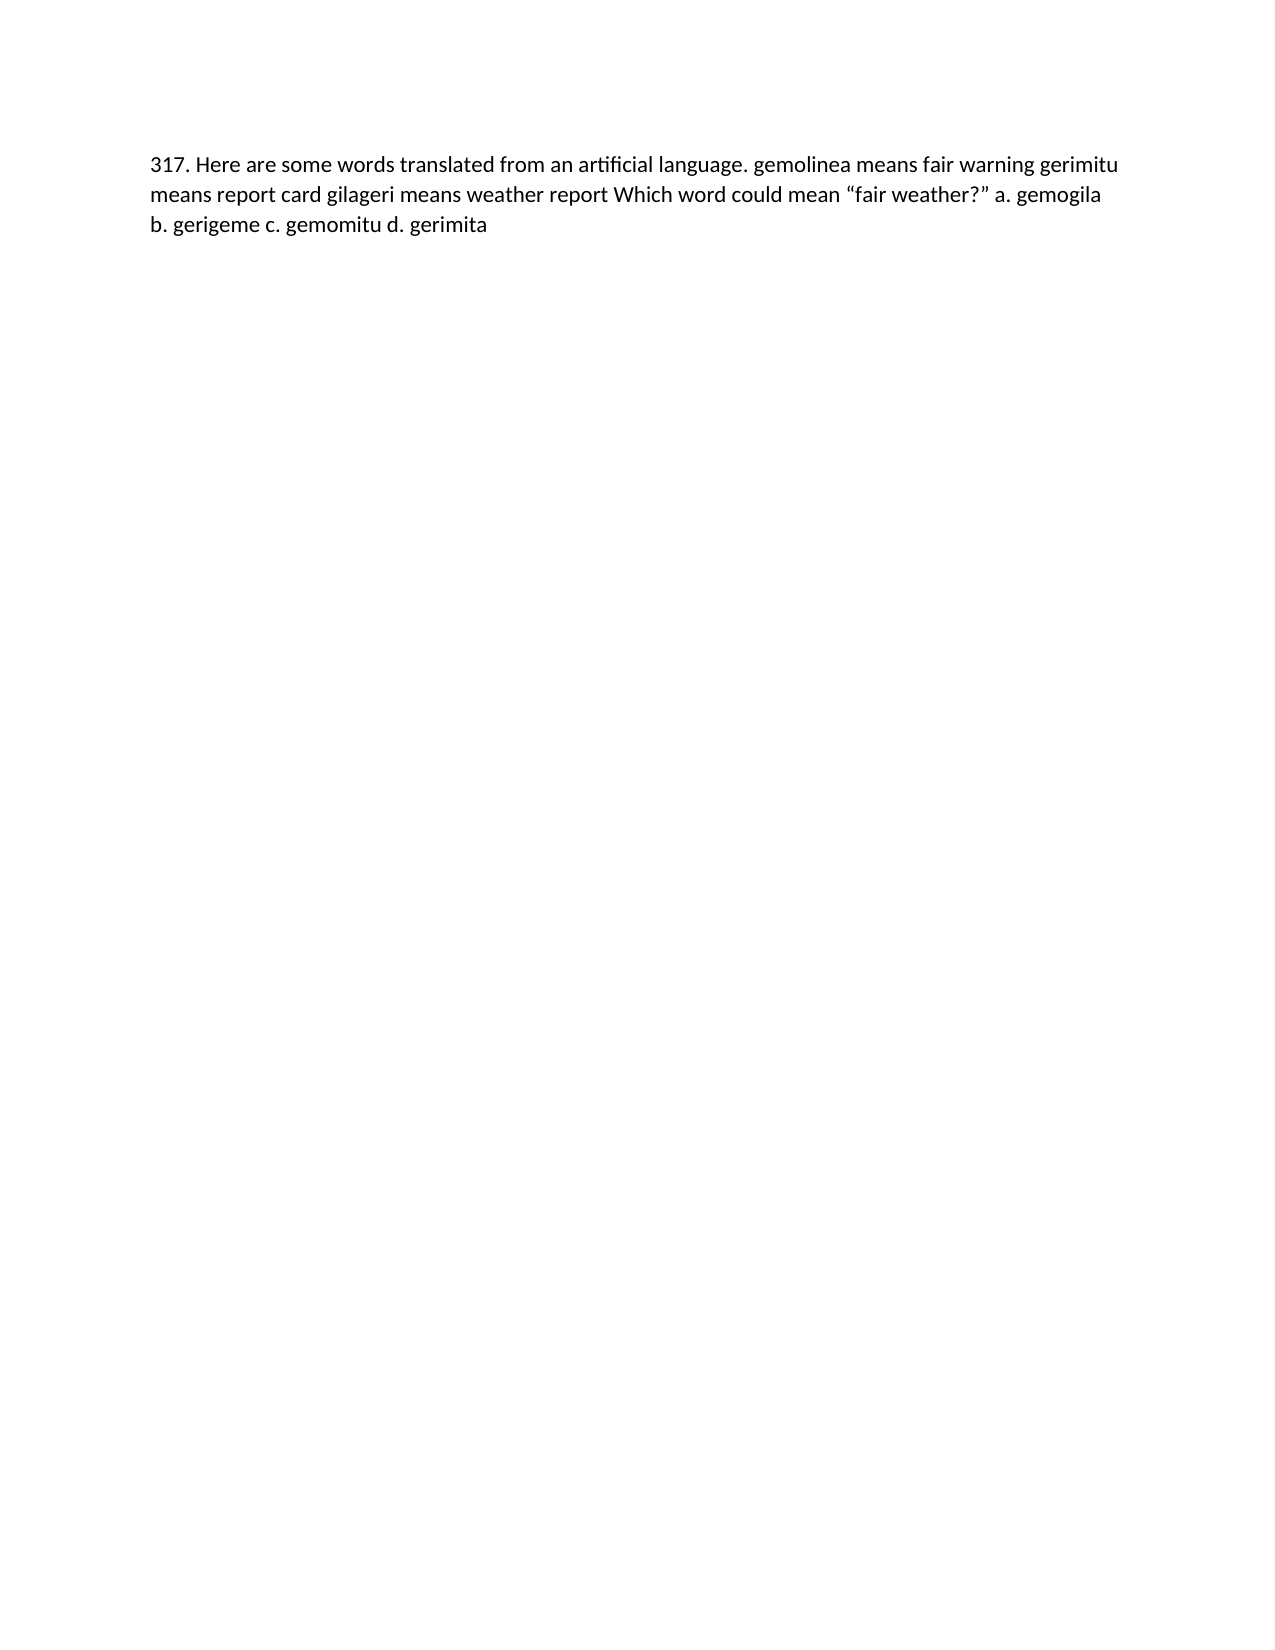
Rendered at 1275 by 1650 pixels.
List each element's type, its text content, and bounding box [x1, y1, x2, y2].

text 317. Here are some words translated from an artiﬁcial language. gemolinea means fair warning gerimitu means report card gilageri means weather report Which word could mean “fair weather?” a. gemogila b. gerigeme c. gemomitu d. gerimita [150, 150, 1125, 238]
